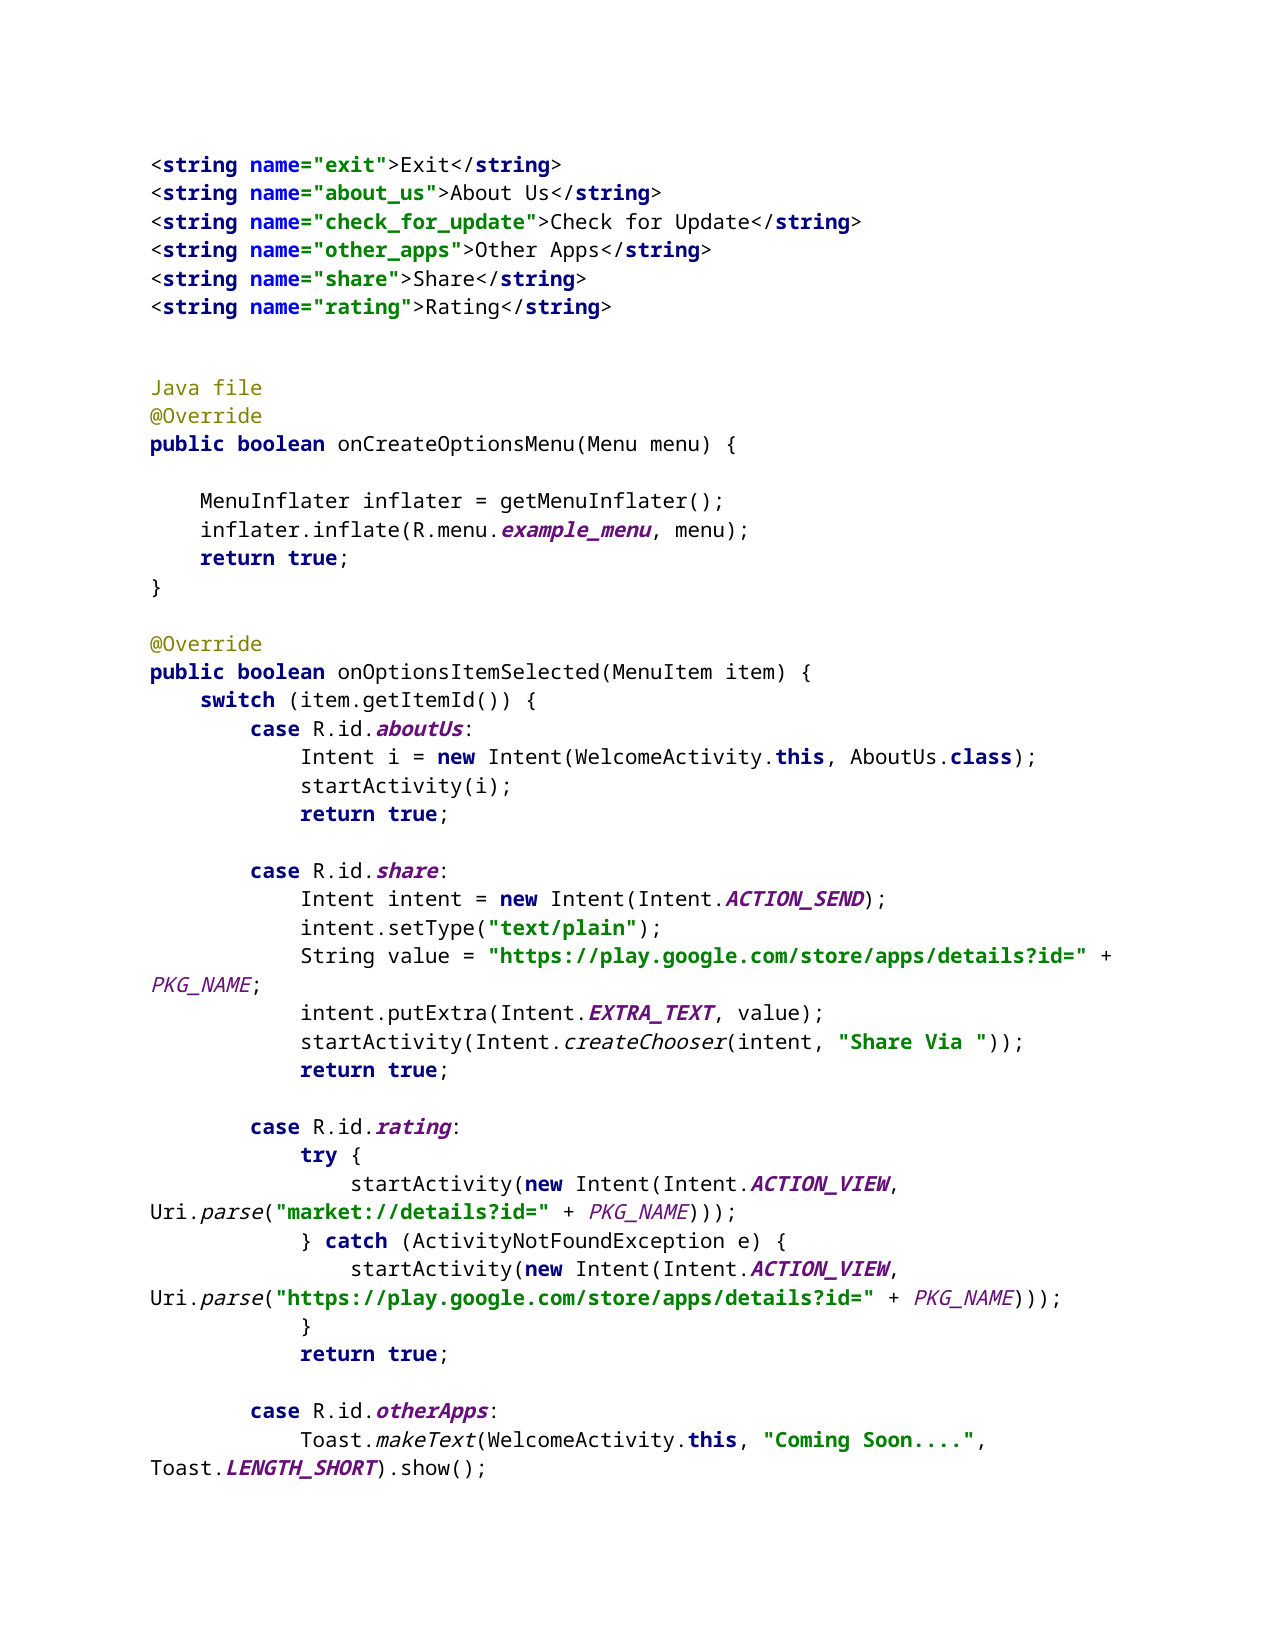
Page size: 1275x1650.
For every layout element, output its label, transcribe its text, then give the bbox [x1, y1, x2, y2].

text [150, 401, 1125, 1482]
text Java file [150, 373, 1125, 401]
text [150, 150, 1125, 321]
